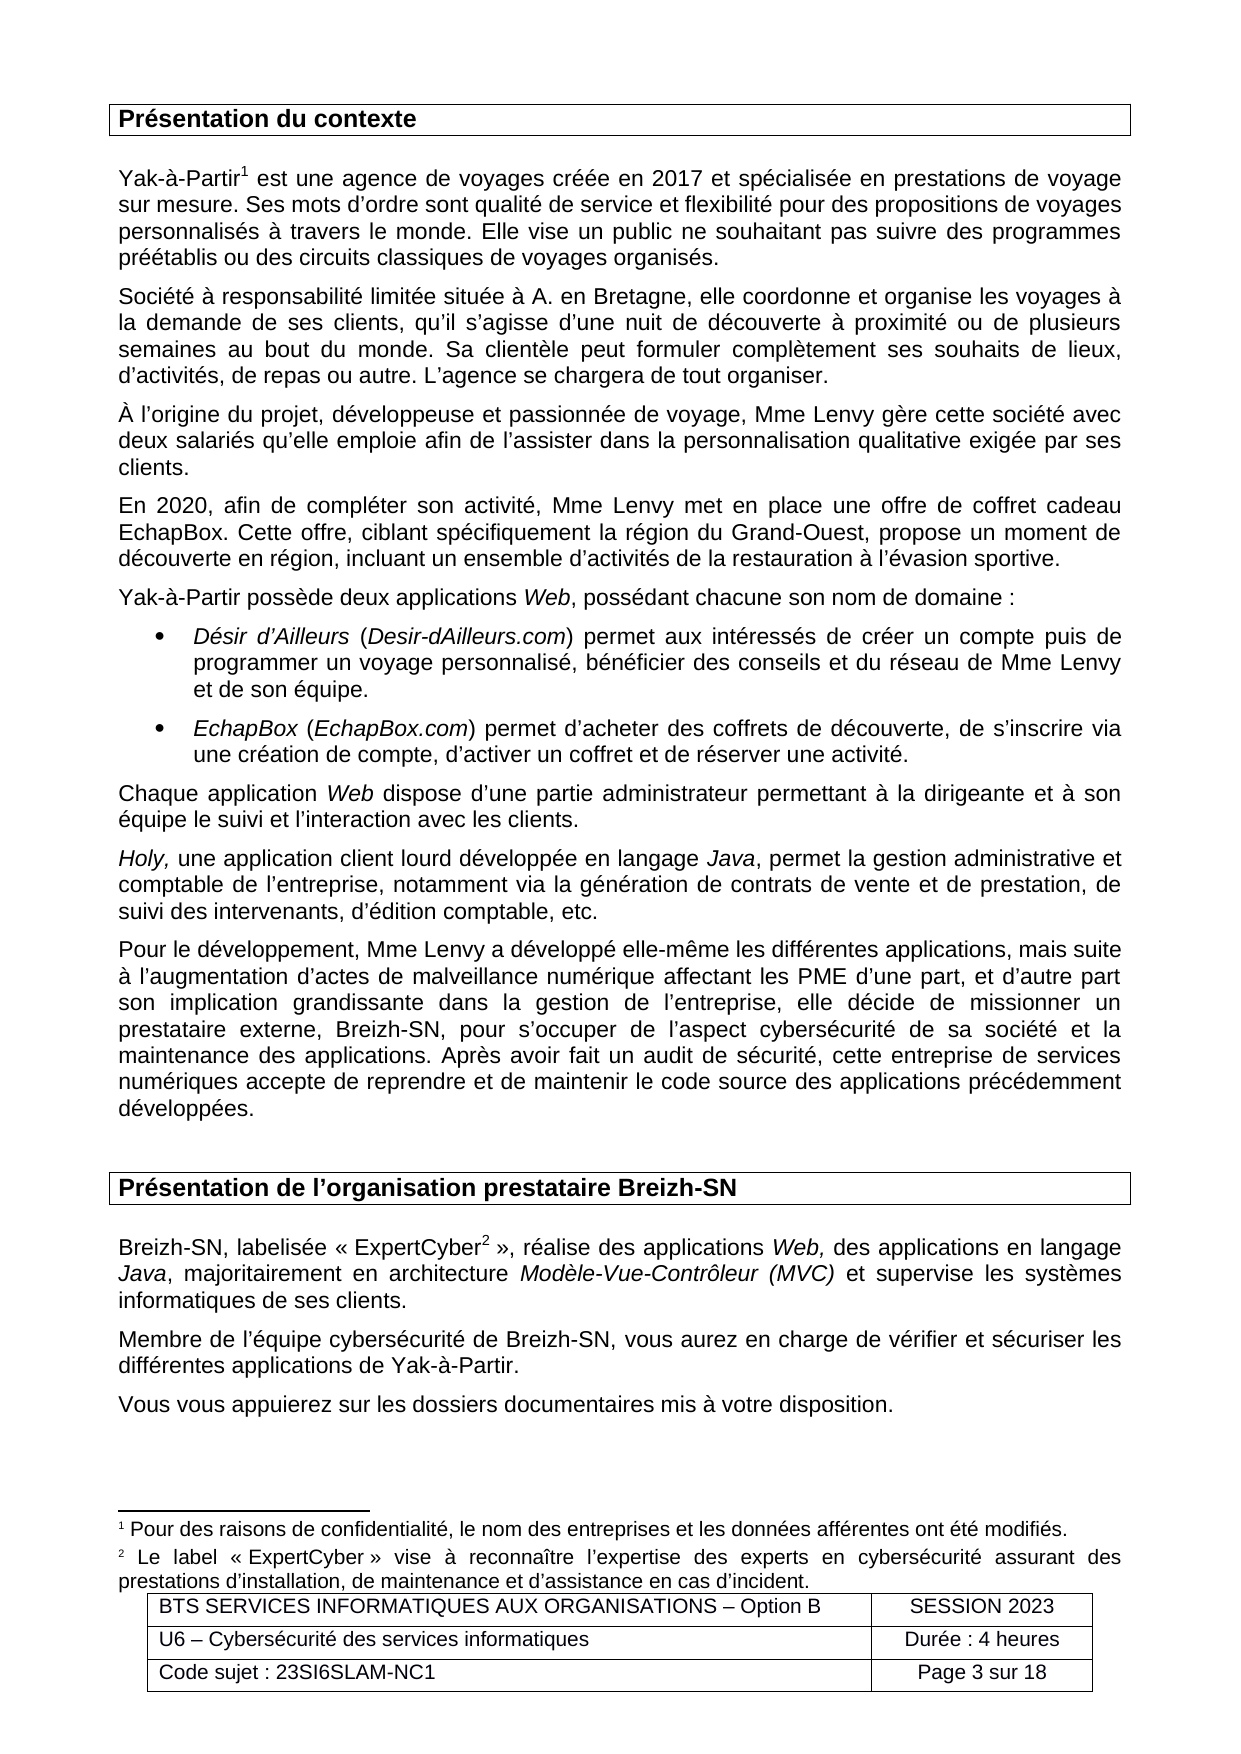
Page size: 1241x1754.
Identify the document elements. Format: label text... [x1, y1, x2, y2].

text Présentation de l’organisation prestataire Breizh-SN [110, 1173, 1130, 1204]
text Breizh-SN, labelisée « ExpertCyber », réalise des applications Web, des applications en langage Java, majoritairement en architecture Modèle-Vue-Contrôleur (MVC) et supervise les systèmes informatiques de ses clients. [118, 1232, 1122, 1313]
text Yak-à-Partir possède deux applications Web, possédant chacune son nom de domaine : [118, 584, 1122, 610]
list Désir d’Ailleurs (Desir-dAilleurs.com) permet aux intéressés de créer un compte puis de programmer un voyage personnalisé, bénéficier des conseils et du réseau de Mme Lenvy et de son équipe. [156, 623, 1122, 702]
text Pour le développement, Mme Lenvy a développé elle-même les différentes applications, mais suite à l’augmentation d’actes de malveillance numérique affectant les PME d’une part, et d’autre part son implication grandissante dans la gestion de l’entreprise, elle décide de missionner un prestataire externe, Breizh-SN, pour s’occuper de l’aspect cybersécurité de sa société et la maintenance des applications. Après avoir fait un audit de sécurité, cette entreprise de services numériques accepte de reprendre et de maintenir le code source des applications précédemment développées. [118, 936, 1122, 1121]
text Présentation du contexte [110, 105, 1130, 135]
text Vous vous appuierez sur les dossiers documentaires mis à votre disposition. [118, 1391, 1122, 1417]
text À l’origine du projet, développeuse et passionnée de voyage, Mme Lenvy gère cette société avec deux salariés qu’elle emploie afin de l’assister dans la personnalisation qualitative exigée par ses clients. [118, 401, 1122, 480]
text Membre de l’équipe cybersécurité de Breizh-SN, vous aurez en charge de vérifier et sécuriser les différentes applications de Yak-à-Partir. [118, 1326, 1122, 1378]
list EchapBox (EchapBox.com) permet d’acheter des coffrets de découverte, de s’inscrire via une création de compte, d’activer un coffret et de réserver une activité. [156, 714, 1122, 767]
text Société à responsabilité limitée située à A. en Bretagne, elle coordonne et organise les voyages à la demande de ses clients, qu’il s’agisse d’une nuit de découverte à proximité ou de plusieurs semaines au bout du monde. Sa clientèle peut formuler complètement ses souhaits de lieux, d’activités, de repas ou autre. L’agence se chargera de tout organiser. [118, 283, 1122, 388]
text En 2020, afin de compléter son activité, Mme Lenvy met en place une offre de coffret cadeau EchapBox. Cette offre, ciblant spécifiquement la région du Grand-Ouest, propose un moment de découverte en région, incluant un ensemble d’activités de la restauration à l’évasion sportive. [118, 492, 1122, 572]
text Holy, une application client lourd développée en langage Java, permet la gestion administrative et comptable de l’entreprise, notamment via la génération de contrats de vente et de prestation, de suivi des intervenants, d’édition comptable, etc. [118, 845, 1122, 924]
text Chaque application Web dispose d’une partie administrateur permettant à la dirigeante et à son équipe le suivi et l’interaction avec les clients. [118, 780, 1122, 832]
text Yak-à-Partir est une agence de voyages créée en 2017 et spécialisée en prestations de voyage sur mesure. Ses mots d’ordre sont qualité de service et flexibilité pour des propositions de voyages personnalisés à travers le monde. Elle vise un public ne souhaitant pas suivre des programmes préétablis ou des circuits classiques de voyages organisés. [118, 163, 1122, 271]
